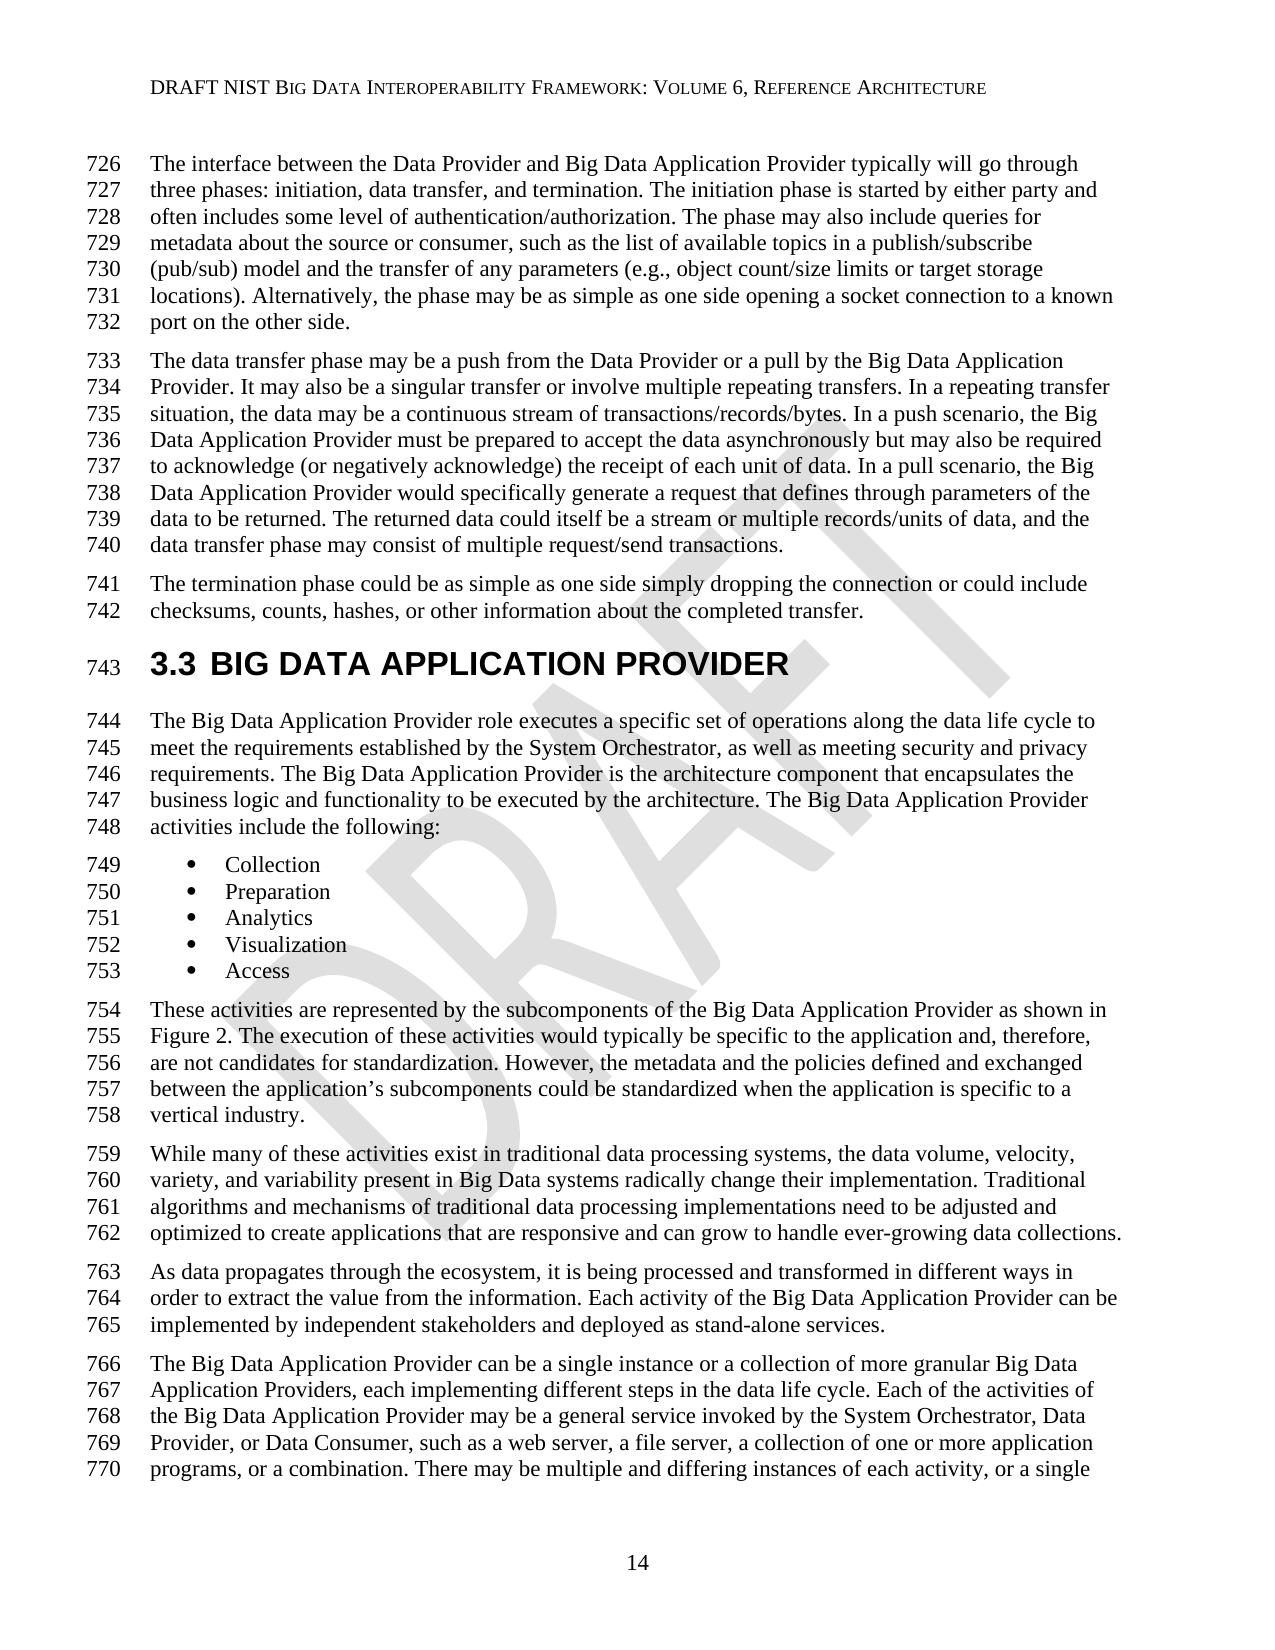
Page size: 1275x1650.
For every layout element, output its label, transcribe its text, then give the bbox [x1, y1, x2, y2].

text These activities are represented by the subcomponents of the Big Data Application Provider as shown in Figure 2. The execution of these activities would typically be specific to the application and, therefore, are not candidates for standardization. However, the metadata and the policies defined and exchanged between the application’s subcomponents could be standardized when the application is specific to a vertical industry. [150, 996, 1125, 1128]
text As data propagates through the ecosystem, it is being processed and transformed in different ways in order to extract the value from the information. Each activity of the Big Data Application Provider can be implemented by independent stakeholders and deployed as stand-alone services. [150, 1258, 1125, 1337]
list Preparation [187, 878, 1125, 904]
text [150, 1349, 1125, 1481]
text The data transfer phase may be a push from the Data Provider or a pull by the Big Data Application Provider. It may also be a singular transfer or involve multiple repeating transfers. In a repeating transfer situation, the data may be a continuous stream of transactions/records/bytes. In a push scenario, the Big Data Application Provider must be prepared to accept the data asynchronously but may also be required to acknowledge (or negatively acknowledge) the receipt of each unit of data. In a pull scenario, the Big Data Application Provider would specifically generate a request that defines through parameters of the data to be returned. The returned data could itself be a stream or multiple records/units of data, and the data transfer phase may consist of multiple request/send transactions. [150, 347, 1125, 558]
text The termination phase could be as simple as one side simply dropping the connection or could include checksums, counts, hashes, or other information about the completed transfer. [150, 570, 1125, 623]
text While many of these activities exist in traditional data processing systems, the data volume, velocity, variety, and variability present in Big Data systems radically change their implementation. Traditional algorithms and mechanisms of traditional data processing implementations need to be adjusted and optimized to create applications that are responsive and can grow to handle ever-growing data collections. [150, 1140, 1125, 1246]
subtitle Big Data Application Provider [150, 644, 1125, 682]
list Collection [187, 852, 1125, 878]
text The interface between the Data Provider and Big Data Application Provider typically will go through three phases: initiation, data transfer, and termination. The initiation phase is started by either party and often includes some level of authentication/authorization. The phase may also include queries for metadata about the source or consumer, such as the list of available topics in a publish/subscribe (pub/sub) model and the transfer of any parameters (e.g., object count/size limits or target storage locations). Alternatively, the phase may be as simple as one side opening a socket connection to a known port on the other side. [150, 150, 1125, 334]
list Access [187, 957, 1125, 983]
list Analytics [187, 904, 1125, 931]
list Visualization [187, 931, 1125, 957]
text The Big Data Application Provider role executes a specific set of operations along the data life cycle to meet the requirements established by the System Orchestrator, as well as meeting security and privacy requirements. The Big Data Application Provider is the architecture component that encapsulates the business logic and functionality to be executed by the architecture. The Big Data Application Provider activities include the following: [150, 707, 1125, 839]
